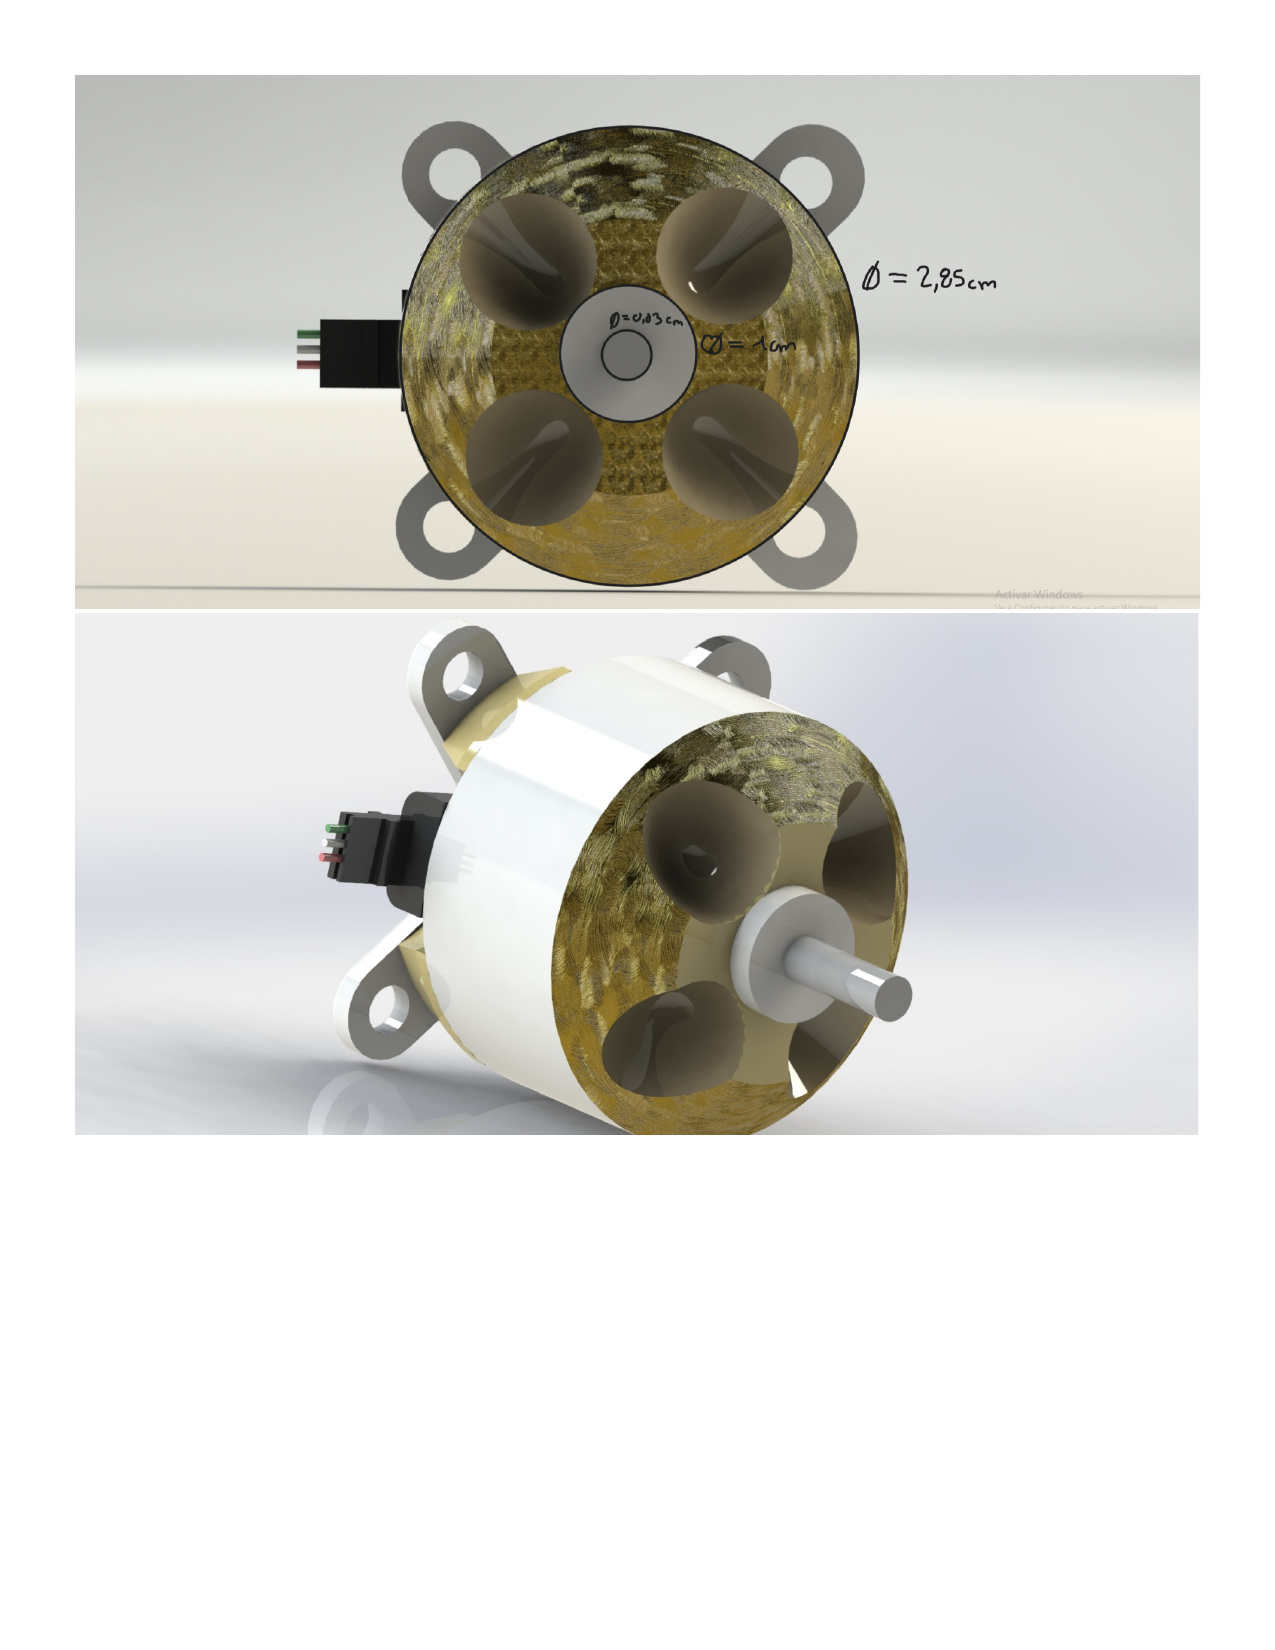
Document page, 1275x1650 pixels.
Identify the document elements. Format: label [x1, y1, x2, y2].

picture [75, 75, 1200, 609]
picture [75, 613, 1199, 1135]
